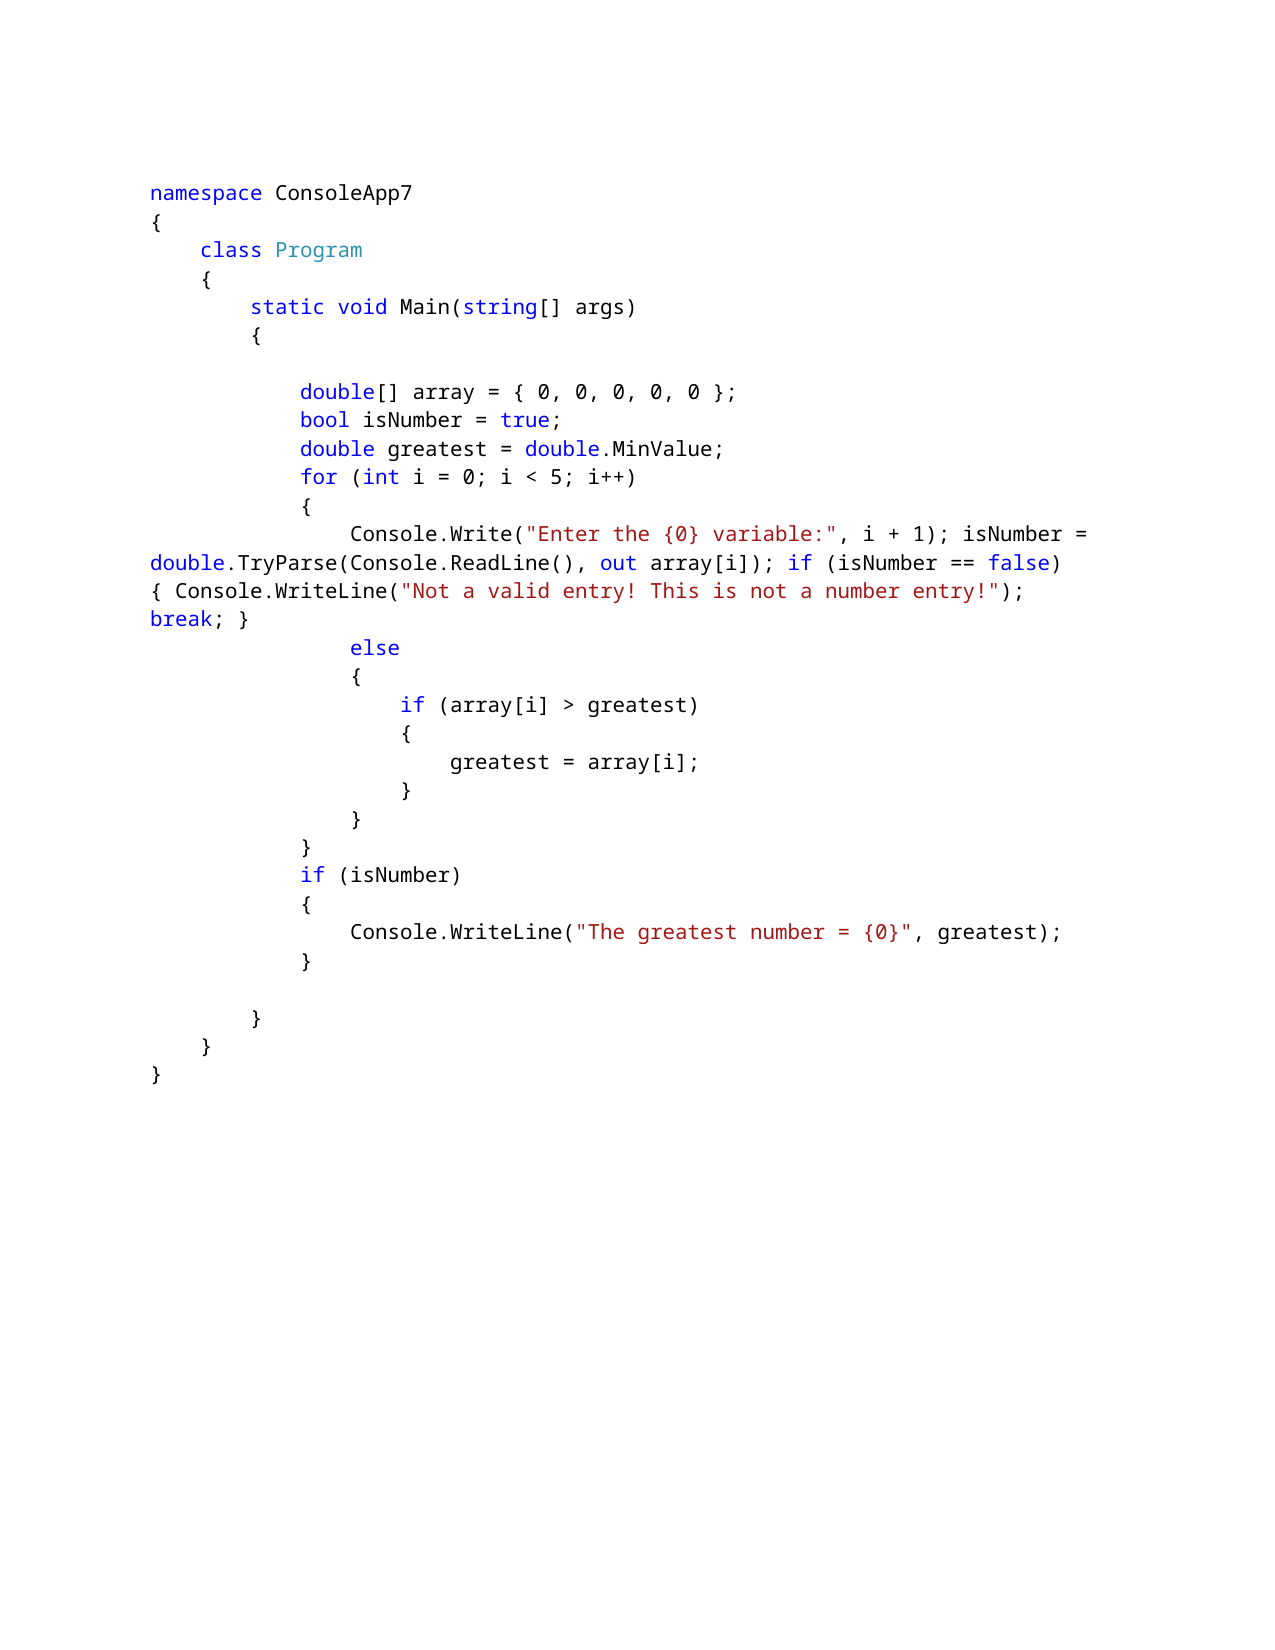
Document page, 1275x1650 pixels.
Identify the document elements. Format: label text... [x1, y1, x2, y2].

text { [150, 889, 1125, 917]
text else [150, 633, 1125, 661]
text { [150, 207, 1125, 235]
text bool isNumber = true; [150, 406, 1125, 434]
text Console.WriteLine("The greatest number = {0}", greatest); [150, 917, 1125, 946]
text if (isNumber) [150, 861, 1125, 889]
text for (int i = 0; i < 5; i++) [150, 462, 1125, 491]
text { [150, 491, 1125, 519]
text } [150, 1059, 1125, 1088]
text { [150, 321, 1125, 349]
text } [150, 832, 1125, 861]
text Console.Write("Enter the {0} variable:", i + 1); isNumber = double.TryParse(Console.ReadLine(), out array[i]); if (isNumber == false) { Console.WriteLine("Not a valid entry! This is not a number entry!"); break; } [150, 519, 1125, 633]
text } [150, 1031, 1125, 1059]
text class Program [150, 235, 1125, 264]
text } [150, 946, 1125, 974]
text } [150, 1003, 1125, 1031]
text { [150, 661, 1125, 690]
text } [150, 804, 1125, 832]
text { [150, 264, 1125, 292]
text { [150, 718, 1125, 747]
text double greatest = double.MinValue; [150, 434, 1125, 462]
text greatest = array[i]; [150, 747, 1125, 775]
text namespace ConsoleApp7 [150, 178, 1125, 207]
text } [150, 775, 1125, 804]
text static void Main(string[] args) [150, 292, 1125, 321]
text if (array[i] > greatest) [150, 690, 1125, 718]
text double[] array = { 0, 0, 0, 0, 0 }; [150, 377, 1125, 406]
